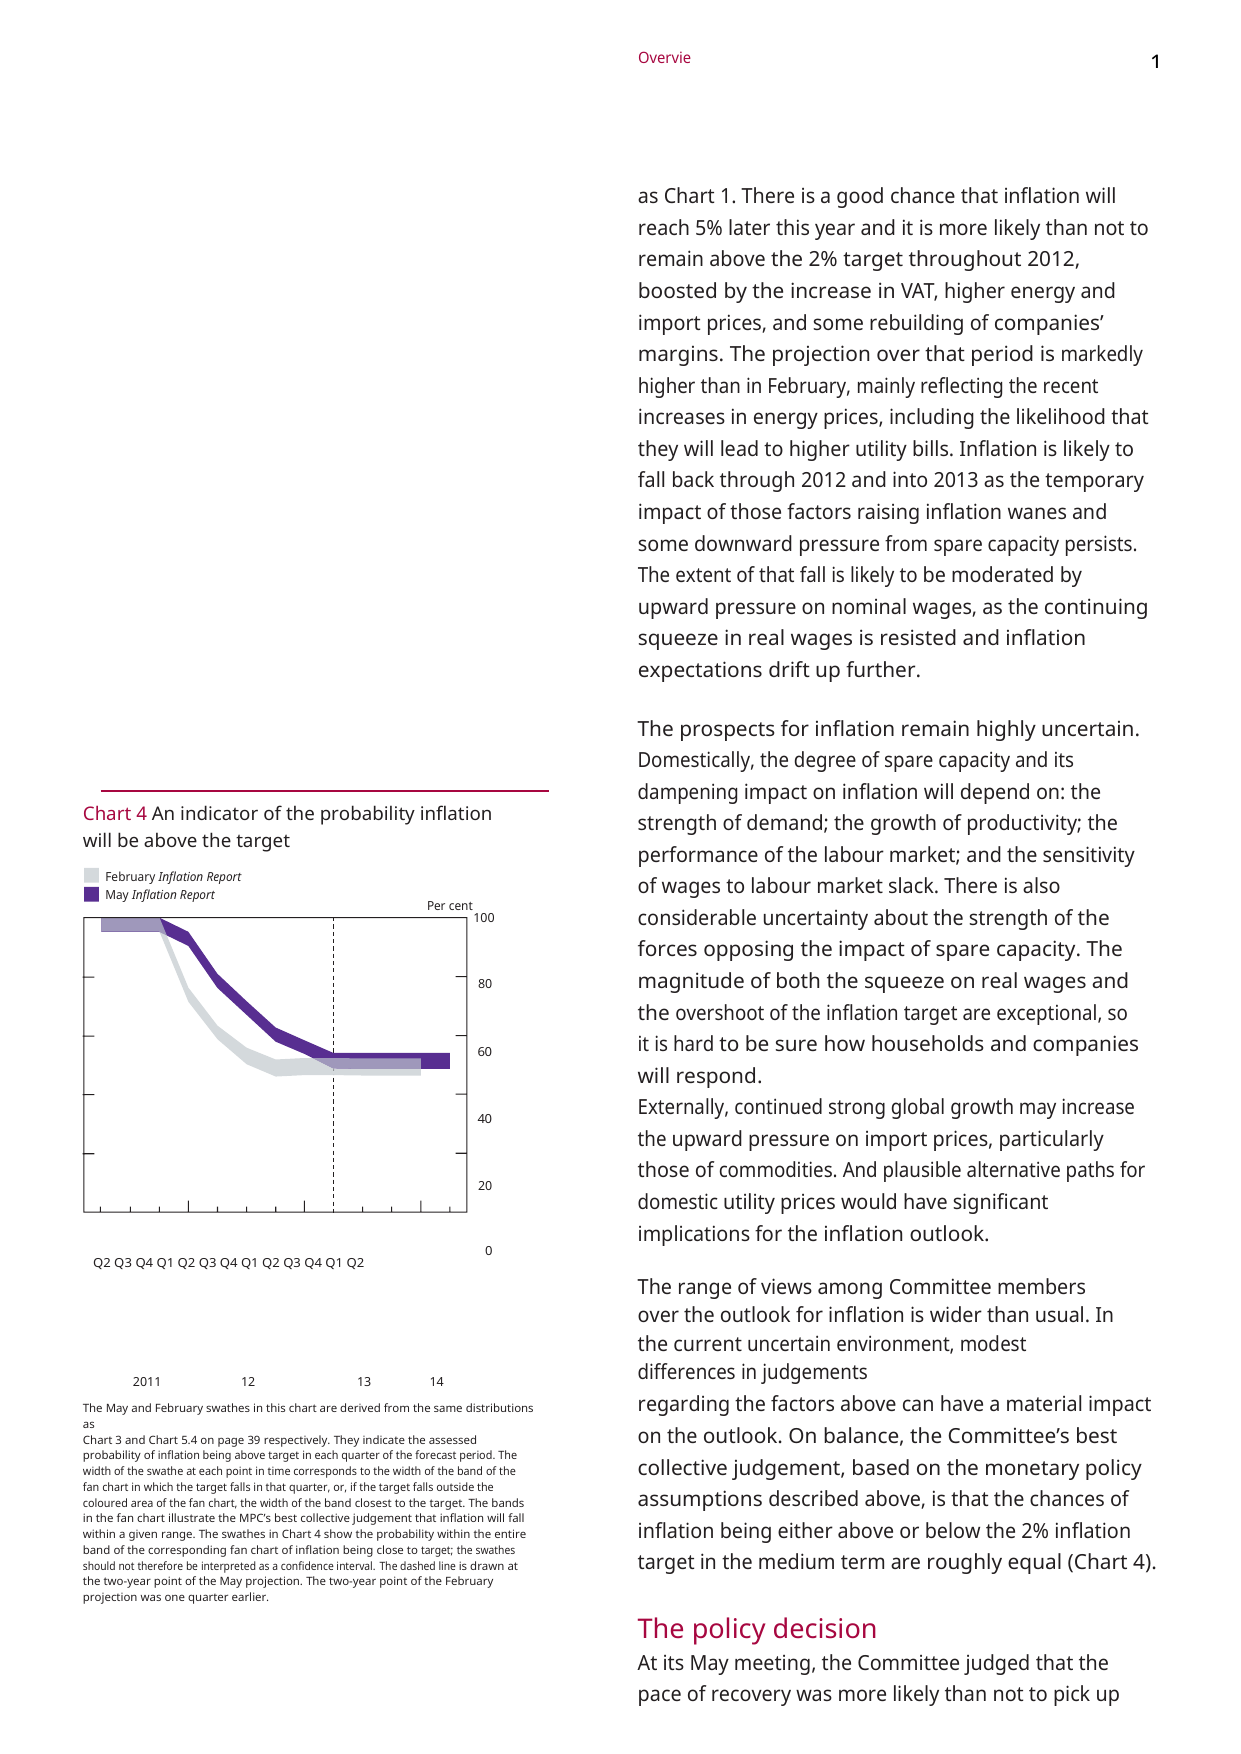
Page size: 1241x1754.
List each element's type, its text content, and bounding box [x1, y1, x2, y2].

text May Inflation Report [105, 889, 518, 902]
text 80 [67, 975, 492, 992]
subtitle The policy decision [637, 1609, 1180, 1646]
text 60 [67, 1043, 492, 1060]
text Q2 Q3 Q4 Q1 Q2 Q3 Q4 Q1 Q2 Q3 Q4 Q1 Q2 [93, 1257, 518, 1270]
text regarding the factors above can have a material impact on the outlook. On balance, the Committee’s best collective judgement, based on the monetary policy assumptions described above, is that the chances of inflation being either above or below the 2% inflation target in the medium term are roughly equal (Chart 4). [637, 1389, 1180, 1576]
text 40 [67, 1110, 492, 1127]
text Chart 4 An indicator of the probability inflation will be above the target [83, 800, 518, 853]
text as Chart 1. There is a good chance that inflation will reach 5% later this year and it is more likely than not to remain above the 2% target throughout 2012, boosted by the increase in VAT, higher energy and import prices, and some rebuilding of companies’ margins. The projection over that period is markedly higher than in February, mainly reflecting the recent increases in energy prices, including the likelihood that they will lead to higher utility bills. Inflation is likely to fall back through 2012 and into 2013 as the temporary impact of those factors raising inflation wanes and some downward pressure from spare capacity persists. The extent of that fall is likely to be moderated by upward pressure on nominal wages, as the continuing squeeze in real wages is resisted and inflation expectations drift up further. [638, 181, 1152, 683]
text The prospects for inflation remain highly uncertain. Domestically, the degree of spare capacity and its dampening impact on inflation will depend on: the strength of demand; the growth of productivity; the performance of the labour market; and the sensitivity of wages to labour market slack. There is also considerable uncertainty about the strength of the forces opposing the impact of spare capacity. The magnitude of both the squeeze on real wages and the overshoot of the inflation target are exceptional, so it is hard to be sure how households and companies will respond. [637, 714, 1143, 1089]
text Chart 3 and Chart 5.4 on page 39 respectively. They indicate the assessed probability of inflation being above target in each quarter of the forecast period. The width of the swathe at each point in time corresponds to the width of the band of the fan chart in which the target falls in that quarter, or, if the target falls outside the coloured area of the fan chart, the width of the band closest to the target. The bands in the fan chart illustrate the MPC’s best collective judgement that inflation will fall within a given range. The swathes in Chart 4 show the probability within the entire band of the corresponding fan chart of inflation being close to target; the swathes should not therefore be interpreted as a confidence interval. The dashed line is drawn at the two-year point of the May projection. The two-year point of the February projection was one quarter earlier. [83, 1432, 531, 1605]
text Externally, continued strong global growth may increase the upward pressure on import prices, particularly those of commodities. And plausible alternative paths for domestic utility prices would have significant implications for the inflation outlook. [637, 1092, 1152, 1247]
text 20 [67, 1177, 492, 1194]
text February Inflation Report [105, 868, 518, 886]
text The May and February swathes in this chart are derived from the same distributions as [83, 1400, 535, 1432]
text The range of views among Committee members over the outlook for inflation is wider than usual. In the current uncertain environment, modest differences in judgements [637, 1272, 1116, 1386]
